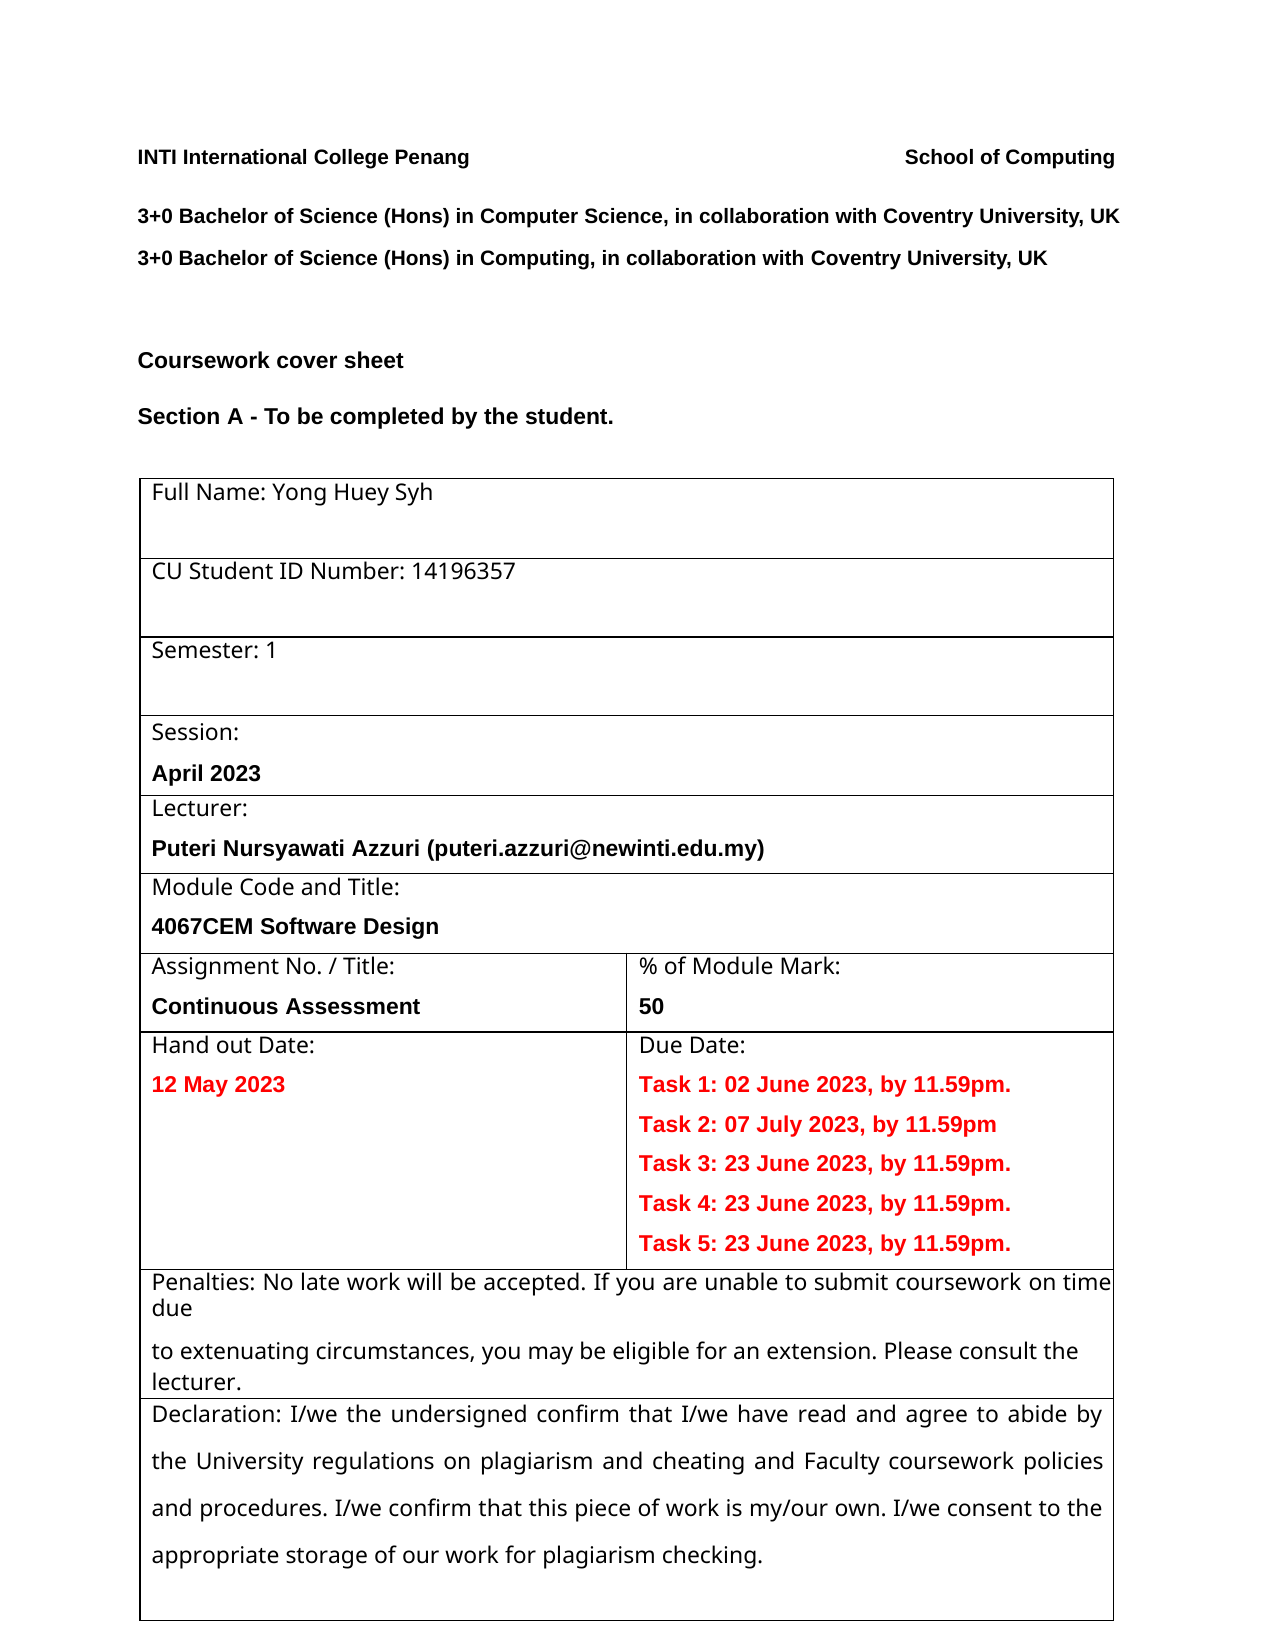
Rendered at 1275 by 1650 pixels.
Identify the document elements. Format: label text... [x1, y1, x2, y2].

table_cell Module Code and Title: 4067CEM Software Design [141, 874, 1113, 952]
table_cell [141, 1399, 1113, 1620]
text 3+0 Bachelor of Science (Hons) in Computer Science, in collaboration with Coventry University, UK 3+0 Bachelor of Science (Hons) in Computing, in collaboration with Coventry University, UK [137, 204, 1120, 269]
table_cell Due Date: Task 1: 02 June 2023, by 11.59pm. Task 2: 07 July 2023, by 11.59pm Task 3: 23 June 2023, by 11.59pm. Task 4: 23 June 2023, by 11.59pm. Task 5: 23 June 2023, by 11.59pm. [627, 1033, 1113, 1269]
text INTI International College Penang School of Computing [137, 145, 1120, 169]
table_cell Hand out Date: 12 May 2023 [141, 1033, 626, 1269]
text Section A - To be completed by the student. [137, 403, 1152, 429]
table_cell Penalties: No late work will be accepted. If you are unable to submit coursework on time due to extenuating circumstances, you may be eligible for an extension. Please consult the lecturer. [141, 1270, 1113, 1397]
table_cell % of Module Mark: 50 [627, 954, 1113, 1031]
table_header Full Name: Yong Huey Syh [141, 479, 1113, 557]
table_cell CU Student ID Number: 14196357 [141, 559, 1113, 636]
table_cell Session: April 2023 [141, 716, 1113, 794]
table_cell Semester: 1 [141, 638, 1113, 715]
table_cell Assignment No. / Title: Continuous Assessment [141, 954, 626, 1031]
subtitle Coursework cover sheet [137, 347, 1152, 374]
table_cell Lecturer: Puteri Nursyawati Azzuri (puteri.azzuri@newinti.edu.my) [141, 796, 1113, 873]
